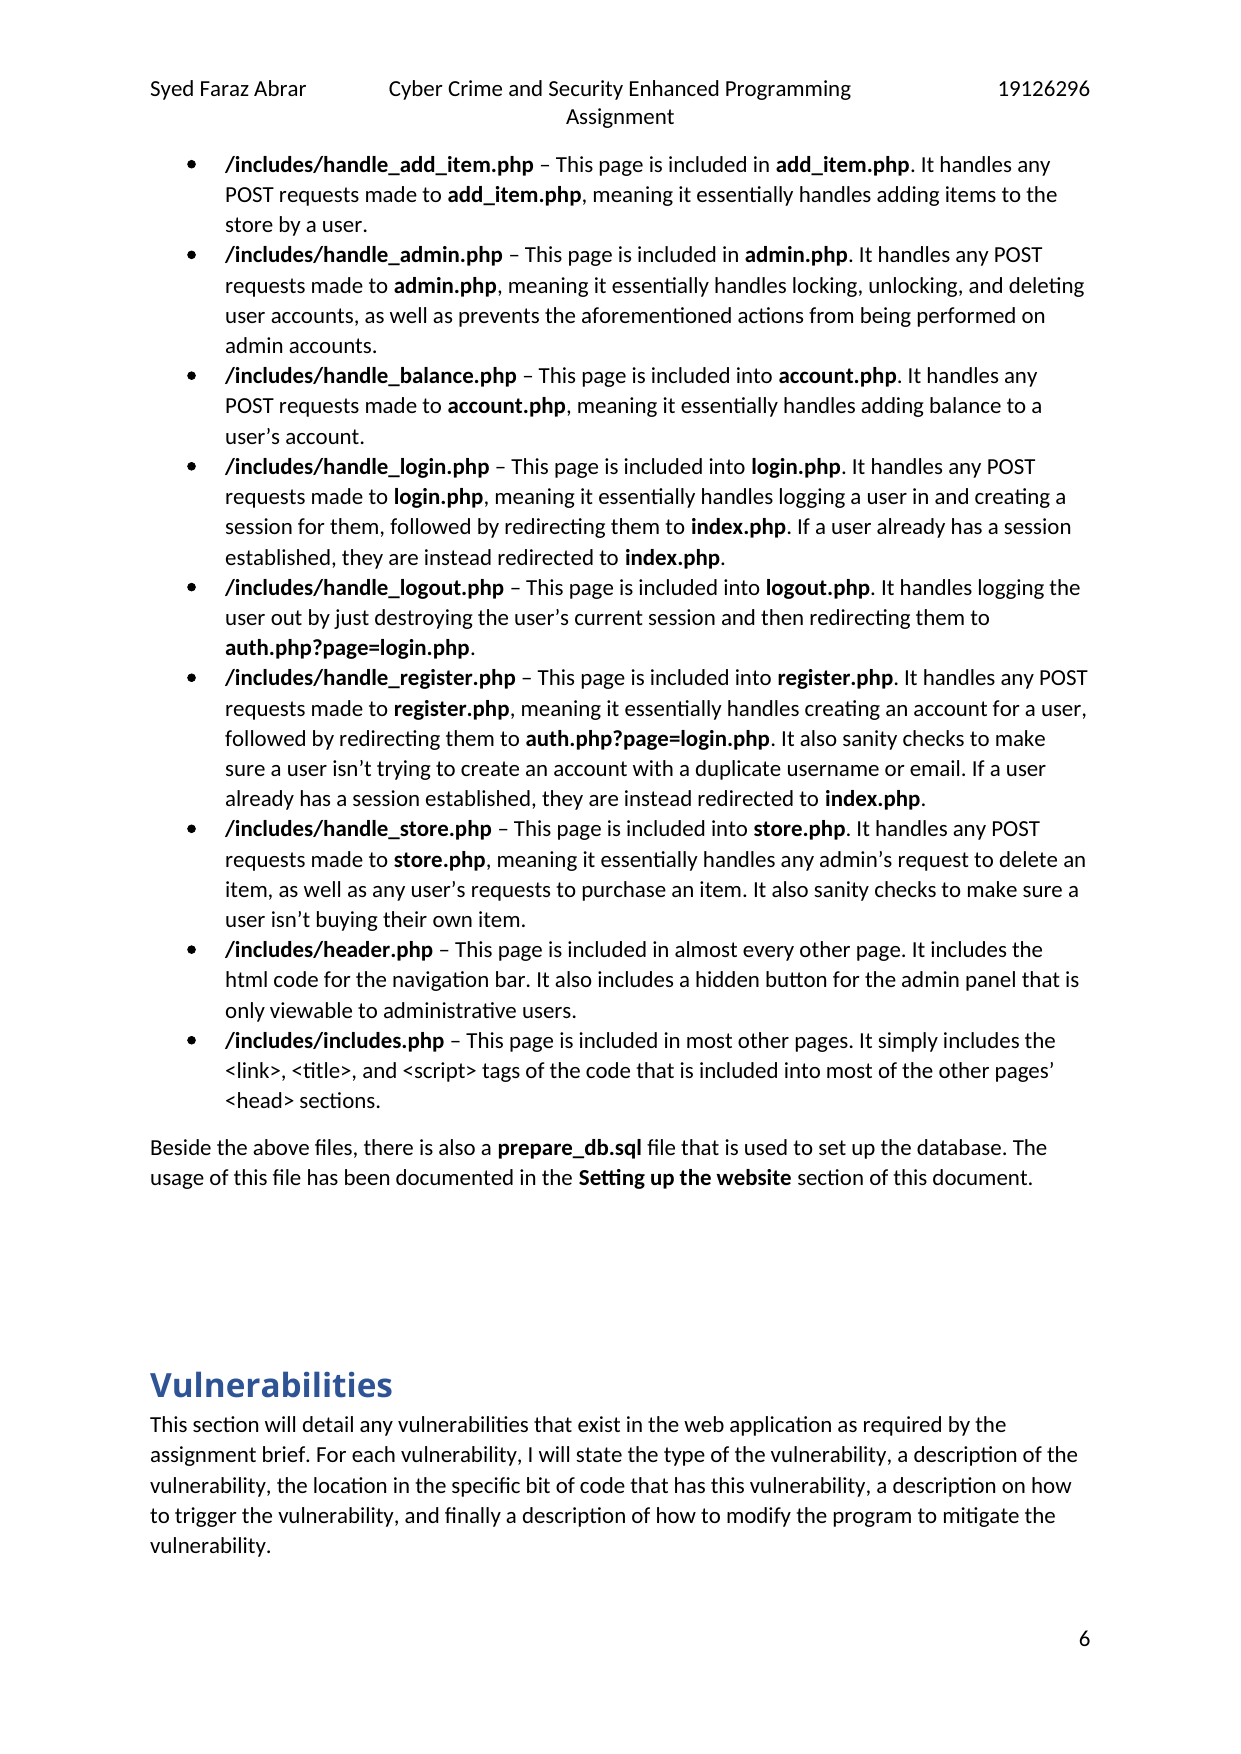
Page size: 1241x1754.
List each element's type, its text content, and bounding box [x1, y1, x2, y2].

list /includes/handle_store.php – This page is included into store.php. It handles any POST requests made to store.php, meaning it essentially handles any admin’s request to delete an item, as well as any user’s requests to purchase an item. It also sanity checks to make sure a user isn’t buying their own item. [187, 814, 1090, 933]
list /includes/handle_login.php – This page is included into login.php. It handles any POST requests made to login.php, meaning it essentially handles logging a user in and creating a session for them, followed by redirecting them to index.php. If a user already has a session established, they are instead redirected to index.php. [187, 452, 1090, 571]
text This section will detail any vulnerabilities that exist in the web application as required by the assignment brief. For each vulnerability, I will state the type of the vulnerability, a description of the vulnerability, the location in the specific bit of code that has this vulnerability, a description on how to trigger the vulnerability, and finally a description of how to modify the program to mitigate the vulnerability. [150, 1410, 1090, 1559]
list /includes/handle_logout.php – This page is included into logout.php. It handles logging the user out by just destroying the user’s current session and then redirecting them to auth.php?page=login.php. [187, 573, 1090, 661]
subtitle Vulnerabilities [150, 1312, 1090, 1407]
list /includes/header.php – This page is included in almost every other page. It includes the html code for the navigation bar. It also includes a hidden button for the admin panel that is only viewable to administrative users. [187, 935, 1090, 1024]
list /includes/handle_register.php – This page is included into register.php. It handles any POST requests made to register.php, meaning it essentially handles creating an account for a user, followed by redirecting them to auth.php?page=login.php. It also sanity checks to make sure a user isn’t trying to create an account with a duplicate username or email. If a user already has a session established, they are instead redirected to index.php. [187, 663, 1090, 812]
list /includes/includes.php – This page is included in most other pages. It simply includes the <link>, <title>, and <script> tags of the code that is included into most of the other pages’ <head> sections. [187, 1026, 1090, 1114]
list /includes/handle_balance.php – This page is included into account.php. It handles any POST requests made to account.php, meaning it essentially handles adding balance to a user’s account. [187, 361, 1090, 450]
list /includes/handle_add_item.php – This page is included in add_item.php. It handles any POST requests made to add_item.php, meaning it essentially handles adding items to the store by a user. [187, 150, 1090, 238]
list /includes/handle_admin.php – This page is included in admin.php. It handles any POST requests made to admin.php, meaning it essentially handles locking, unlocking, and deleting user accounts, as well as prevents the aforementioned actions from being performed on admin accounts. [187, 241, 1090, 359]
text Beside the above files, there is also a prepare_db.sql file that is used to set up the database. The usage of this file has been documented in the Setting up the website section of this document. [150, 1133, 1090, 1192]
